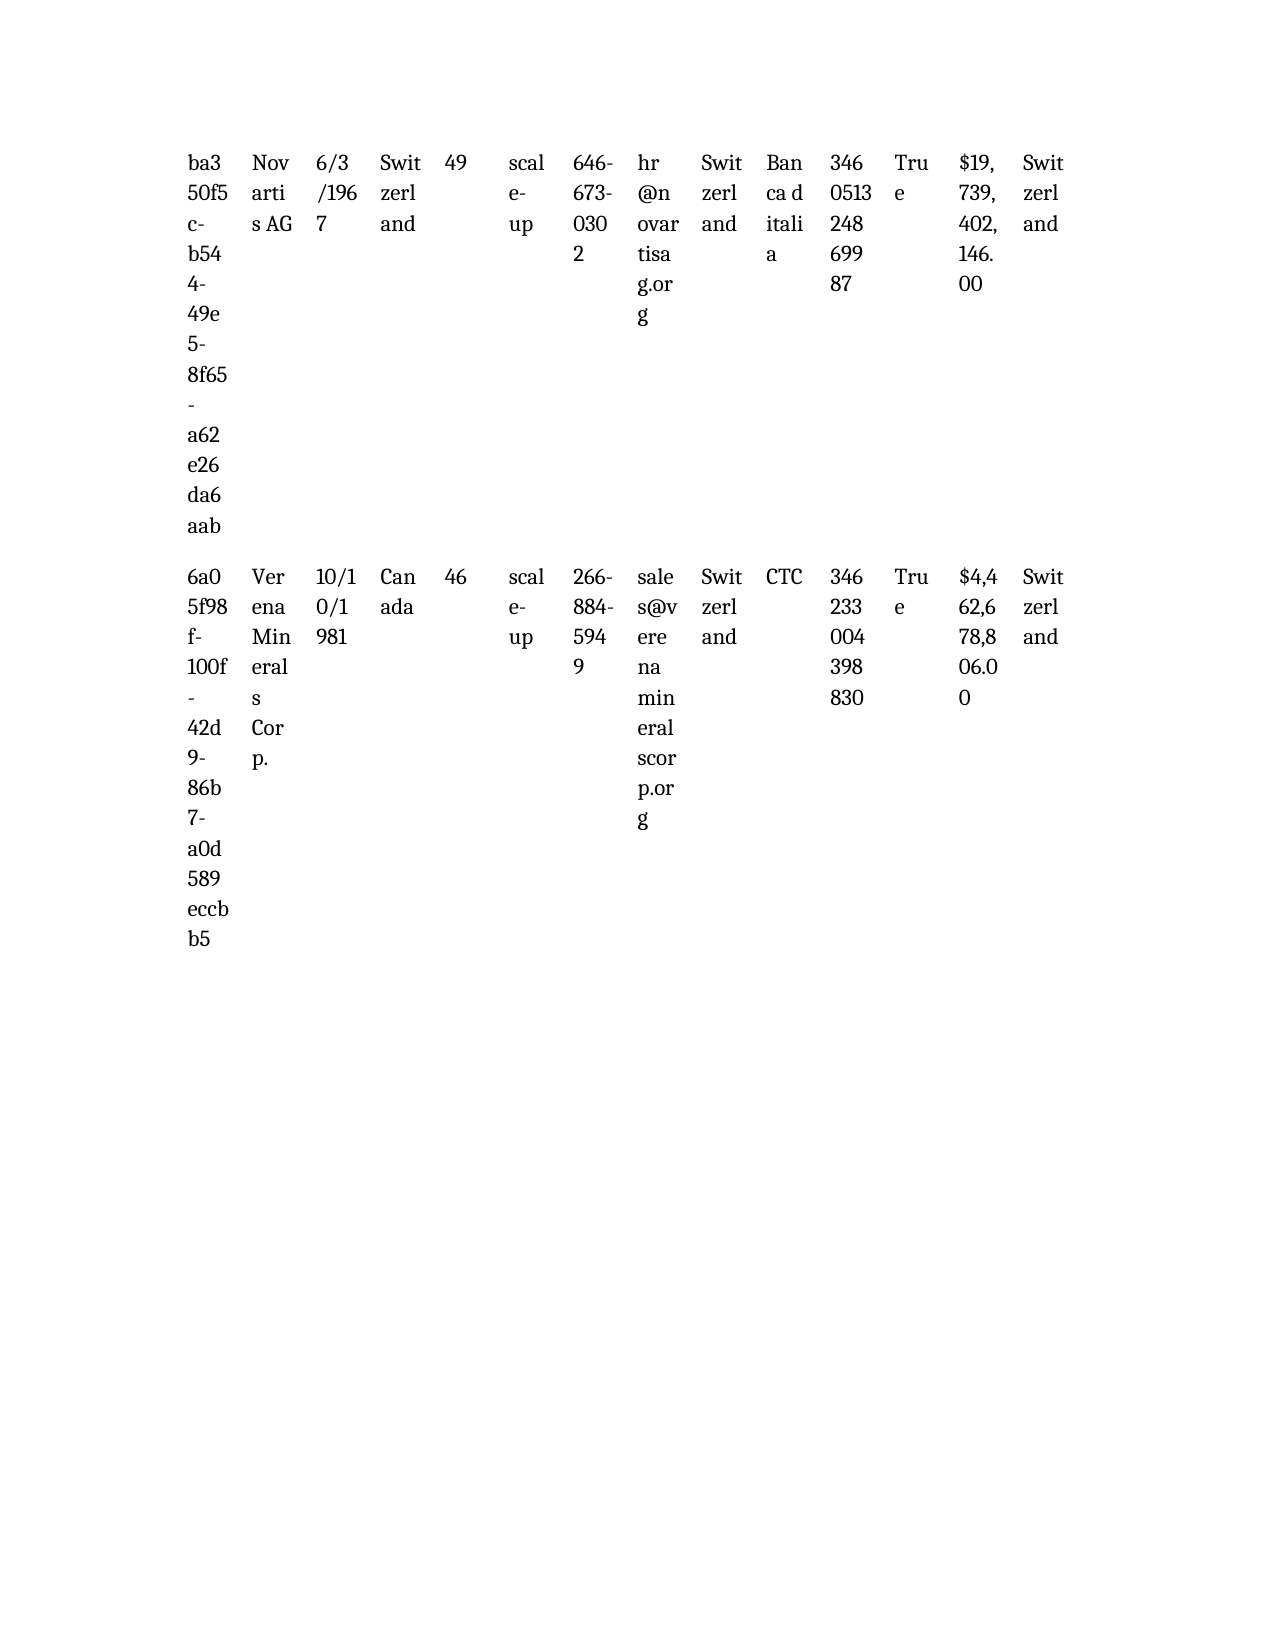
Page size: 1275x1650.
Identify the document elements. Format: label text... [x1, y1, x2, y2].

table_cell Switzerland [690, 564, 755, 977]
table_header scale-up [498, 150, 562, 563]
table_cell $4,462,678,806.00 [948, 564, 1012, 977]
table_header ba350f5c-b544-49e5-8f65-a62e26da6aab [176, 150, 240, 563]
table_header Switzerland [1012, 150, 1076, 563]
table_cell scale-up [498, 564, 562, 977]
table_cell Switzerland [1012, 564, 1076, 977]
table_cell 10/10/1981 [305, 564, 369, 977]
table_header 49 [433, 150, 497, 563]
table_header True [883, 150, 947, 563]
table_header 6/3/1967 [305, 150, 369, 563]
table_cell sales@verenamineralscorp.org [626, 564, 690, 977]
table_cell 346233004398830 [819, 564, 883, 977]
table_cell Verena Minerals Corp. [240, 564, 305, 977]
table_header 346051324869987 [819, 150, 883, 563]
table_cell 6a05f98f-100f-42d9-86b7-a0d589eccbb5 [176, 564, 240, 977]
table_cell 46 [433, 564, 497, 977]
table_header Novartis AG [240, 150, 305, 563]
table_cell Canada [369, 564, 433, 977]
table_header Banca d italia [755, 150, 819, 563]
table_cell True [883, 564, 947, 977]
table_header $19,739,402,146.00 [948, 150, 1012, 563]
table_header hr@novartisag.org [626, 150, 690, 563]
table_cell 266-884-5949 [562, 564, 626, 977]
table_header Switzerland [369, 150, 433, 563]
table_cell CTC [755, 564, 819, 977]
table_header 646-673-0302 [562, 150, 626, 563]
table_header Switzerland [690, 150, 755, 563]
